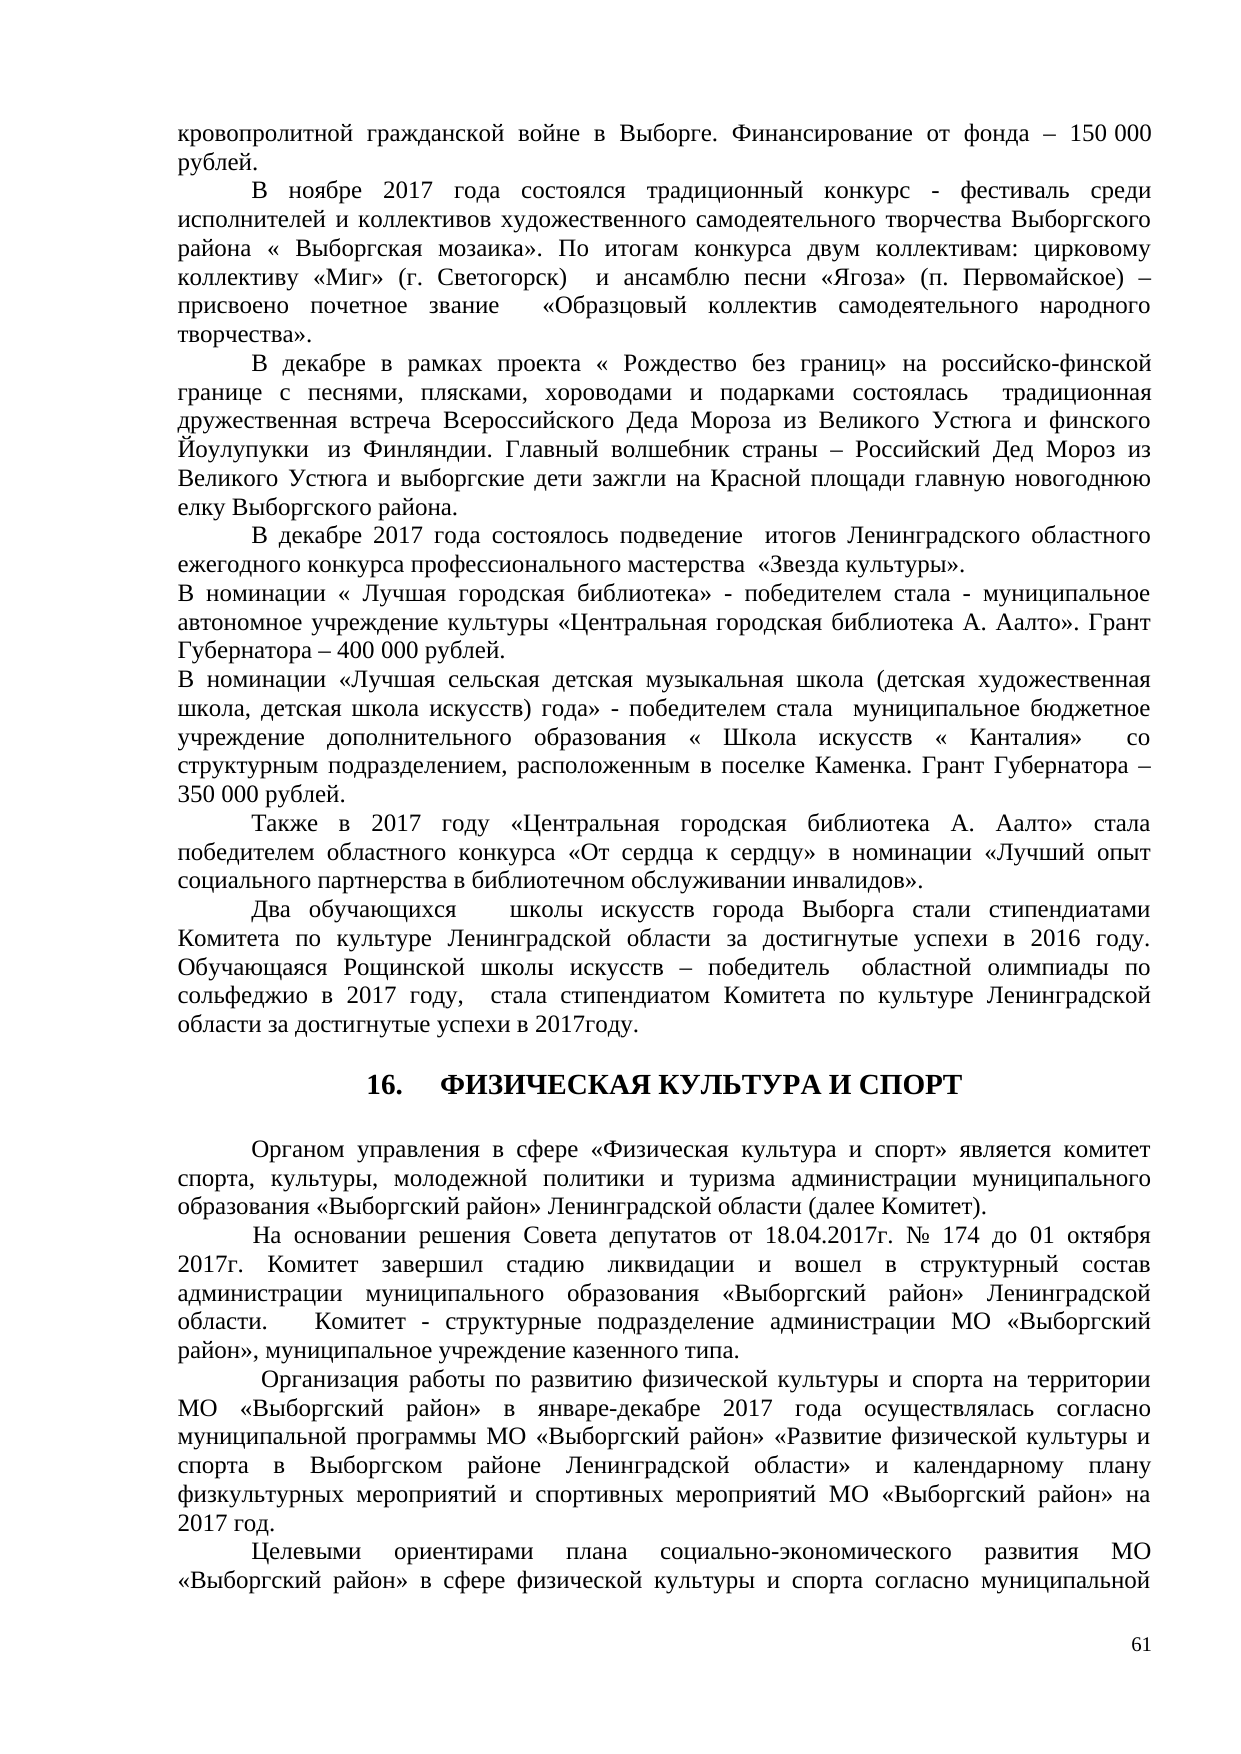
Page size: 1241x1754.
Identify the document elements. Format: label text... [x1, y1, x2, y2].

text В номинации « Лучшая городская библиотека» - победителем стала - муниципальное автономное учреждение культуры «Центральная городская библиотека А. Аалто». Грант Губернатора – 400 000 рублей. [177, 578, 1152, 664]
text В ноябре 2017 года состоялся традиционный конкурс - фестиваль среди исполнителей и коллективов художественного самодеятельного творчества Выборгского района « Выборгская мозаика». По итогам конкурса двум коллективам: цирковому коллективу «Миг» (г. Светогорск) и ансамблю песни «Ягоза» (п. Первомайское) – присвоено почетное звание «Образцовый коллектив самодеятельного народного творчества». [177, 176, 1152, 348]
text Два обучающихся школы искусств города Выборга стали стипендиатами Комитета по культуре Ленинградской области за достигнутые успехи в 2016 году. Обучающаяся Рощинской школы искусств – победитель областной олимпиады по сольфеджио в 2017 году, стала стипендиатом Комитета по культуре Ленинградской области за достигнутые успехи в 2017году. [177, 894, 1152, 1038]
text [177, 1536, 1152, 1594]
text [177, 118, 1152, 176]
text Органом управления в сфере «Физическая культура и спорт» является комитет спорта, культуры, молодежной политики и туризма администрации муниципального образования «Выборгский район» Ленинградской области (далее Комитет). [177, 1134, 1152, 1220]
text В номинации «Лучшая сельская детская музыкальная школа (детская художественная школа, детская школа искусств) года» - победителем стала муниципальное бюджетное учреждение дополнительного образования « Школа искусств « Канталия» со структурным подразделением, расположенным в поселке Каменка. Грант Губернатора – 350 000 рублей. [177, 664, 1152, 808]
text В декабре в рамках проекта « Рождество без границ» на российско-финской границе с песнями, плясками, хороводами и подарками состоялась традиционная дружественная встреча Всероссийского Деда Мороза из Великого Устюга и финского Йоулупукки из Финляндии. Главный волшебник страны – Российский Дед Мороз из Великого Устюга и выборгские дети зажгли на Красной площади главную новогоднюю елку Выборгского района. [177, 348, 1152, 521]
text Организация работы по развитию физической культуры и спорта на территории МО «Выборгский район» в январе-декабре 2017 года осуществлялась согласно муниципальной программы МО «Выборгский район» «Развитие физической культуры и спорта в Выборгском районе Ленинградской области» и календарному плану физкультурных мероприятий и спортивных мероприятий МО «Выборгский район» на 2017 год. [177, 1364, 1152, 1536]
text Также в 2017 году «Центральная городская библиотека А. Аалто» стала победителем областного конкурса «От сердца к сердцу» в номинации «Лучший опыт социального партнерства в библиотечном обслуживании инвалидов». [177, 808, 1152, 894]
text На основании решения Совета депутатов от 18.04.2017г. № 174 до 01 октября 2017г. Комитет завершил стадию ликвидации и вошел в структурный состав администрации муниципального образования «Выборгский район» Ленинградской области. Комитет - структурные подразделение администрации МО «Выборгский район», муниципальное учреждение казенного типа. [177, 1220, 1152, 1364]
text В декабре 2017 года состоялось подведение итогов Ленинградского областного ежегодного конкурса профессионального мастерства «Звезда культуры». [177, 521, 1152, 578]
list ФИЗИЧЕСКАЯ КУЛЬТУРА И СПОРТ [177, 1067, 1152, 1100]
